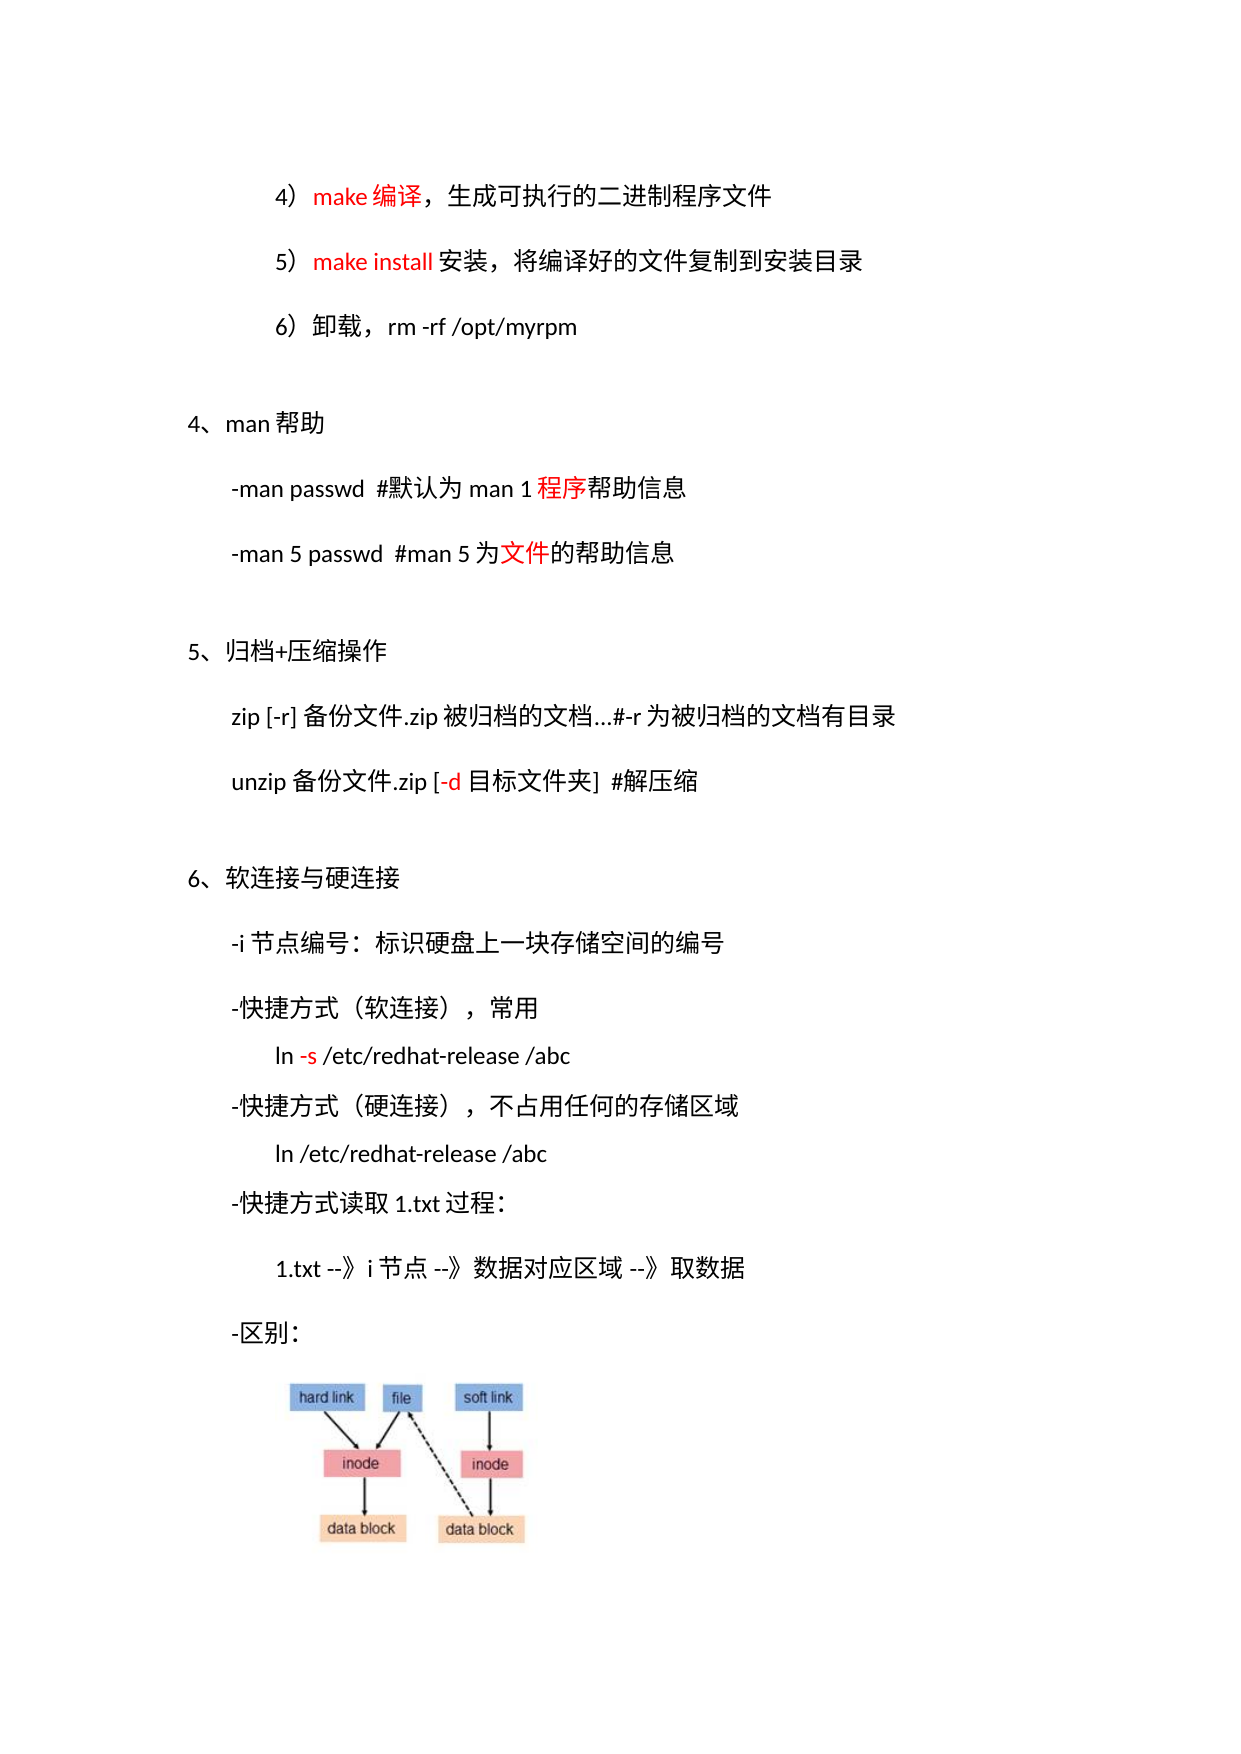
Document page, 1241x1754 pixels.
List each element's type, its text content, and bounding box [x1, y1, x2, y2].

list make编译，生成可执行的二进制程序文件 [231, 162, 1053, 227]
picture [275, 1364, 538, 1562]
text ln -s /etc/redhat-release /abc [231, 1039, 1053, 1072]
text -man passwd #默认为man 1程序帮助信息 [187, 454, 1053, 519]
list make install安装，将编译好的文件复制到安装目录 [231, 227, 1053, 292]
list 软连接与硬连接 [187, 844, 1053, 909]
text -快捷方式读取1.txt过程： [187, 1169, 1053, 1234]
text 1.txt --》i节点 --》数据对应区域 --》取数据 [231, 1234, 1053, 1299]
list man帮助 [187, 389, 1053, 454]
text zip [-r] 备份文件.zip 被归档的文档...#-r为被归档的文档有目录 [187, 682, 1053, 747]
text 6）卸载，rm -rf /opt/myrpm [231, 292, 1053, 357]
text -i节点编号：标识硬盘上一块存储空间的编号 [231, 909, 1053, 974]
text -快捷方式（硬连接），不占用任何的存储区域 [187, 1072, 1053, 1137]
text -快捷方式（软连接），常用 [231, 974, 1053, 1039]
text -man 5 passwd #man 5为文件的帮助信息 [187, 519, 1053, 584]
text unzip 备份文件.zip [-d 目标文件夹] #解压缩 [187, 747, 1053, 812]
list 归档+压缩操作 [187, 617, 1053, 682]
text ln /etc/redhat-release /abc [231, 1137, 1053, 1169]
text -区别： [187, 1299, 1053, 1364]
